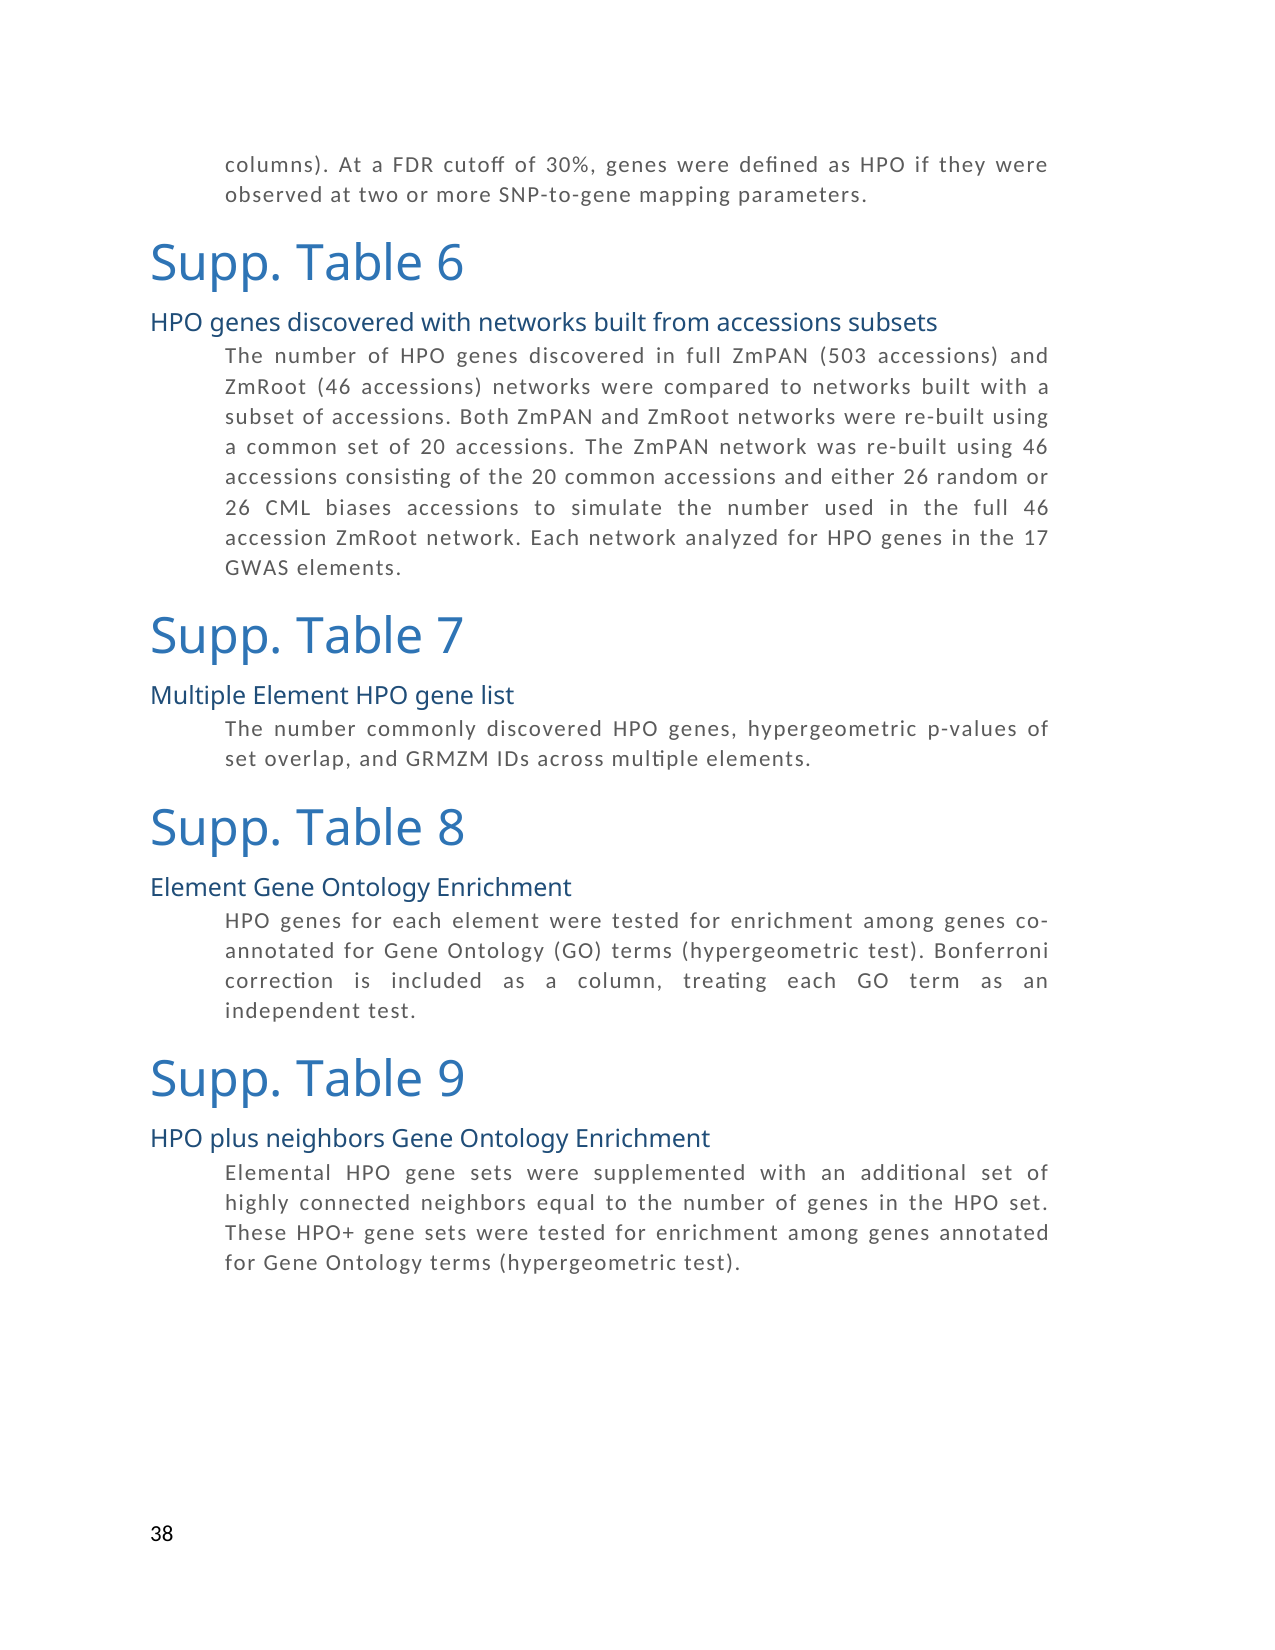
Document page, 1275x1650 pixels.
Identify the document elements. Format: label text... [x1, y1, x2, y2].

subtitle The number of HPO genes discovered in full ZmPAN (503 accessions) and ZmRoot (46 accessions) networks were compared to networks built with a subset of accessions. Both ZmPAN and ZmRoot networks were re-built using a common set of 20 accessions. The ZmPAN network was re-built using 46 accessions consisting of the 20 common accessions and either 26 random or 26 CML biases accessions to simulate the number used in the full 46 accession ZmRoot network. Each network analyzed for HPO genes in the 17 GWAS elements. [225, 342, 1050, 581]
subtitle Supp. Table 8 [150, 791, 1125, 859]
subtitle Element Gene Ontology Enrichment [150, 869, 1125, 903]
subtitle Multiple Element HPO gene list [150, 678, 1125, 712]
subtitle HPO plus neighbors Gene Ontology Enrichment [150, 1121, 1125, 1155]
subtitle Supp. Table 7 [150, 600, 1125, 668]
subtitle HPO genes for each element were tested for enrichment among genes co-annotated for Gene Ontology (GO) terms (hypergeometric test). Bonferroni correction is included as a column, treating each GO term as an independent test. [225, 906, 1050, 1024]
subtitle Supp. Table 9 [150, 1043, 1125, 1112]
subtitle Supp. Table 6 [150, 227, 1125, 295]
subtitle HPO genes discovered with networks built from accessions subsets [150, 305, 1125, 339]
subtitle The number commonly discovered HPO genes, hypergeometric p-values of set overlap, and GRMZM IDs across multiple elements. [225, 714, 1050, 773]
